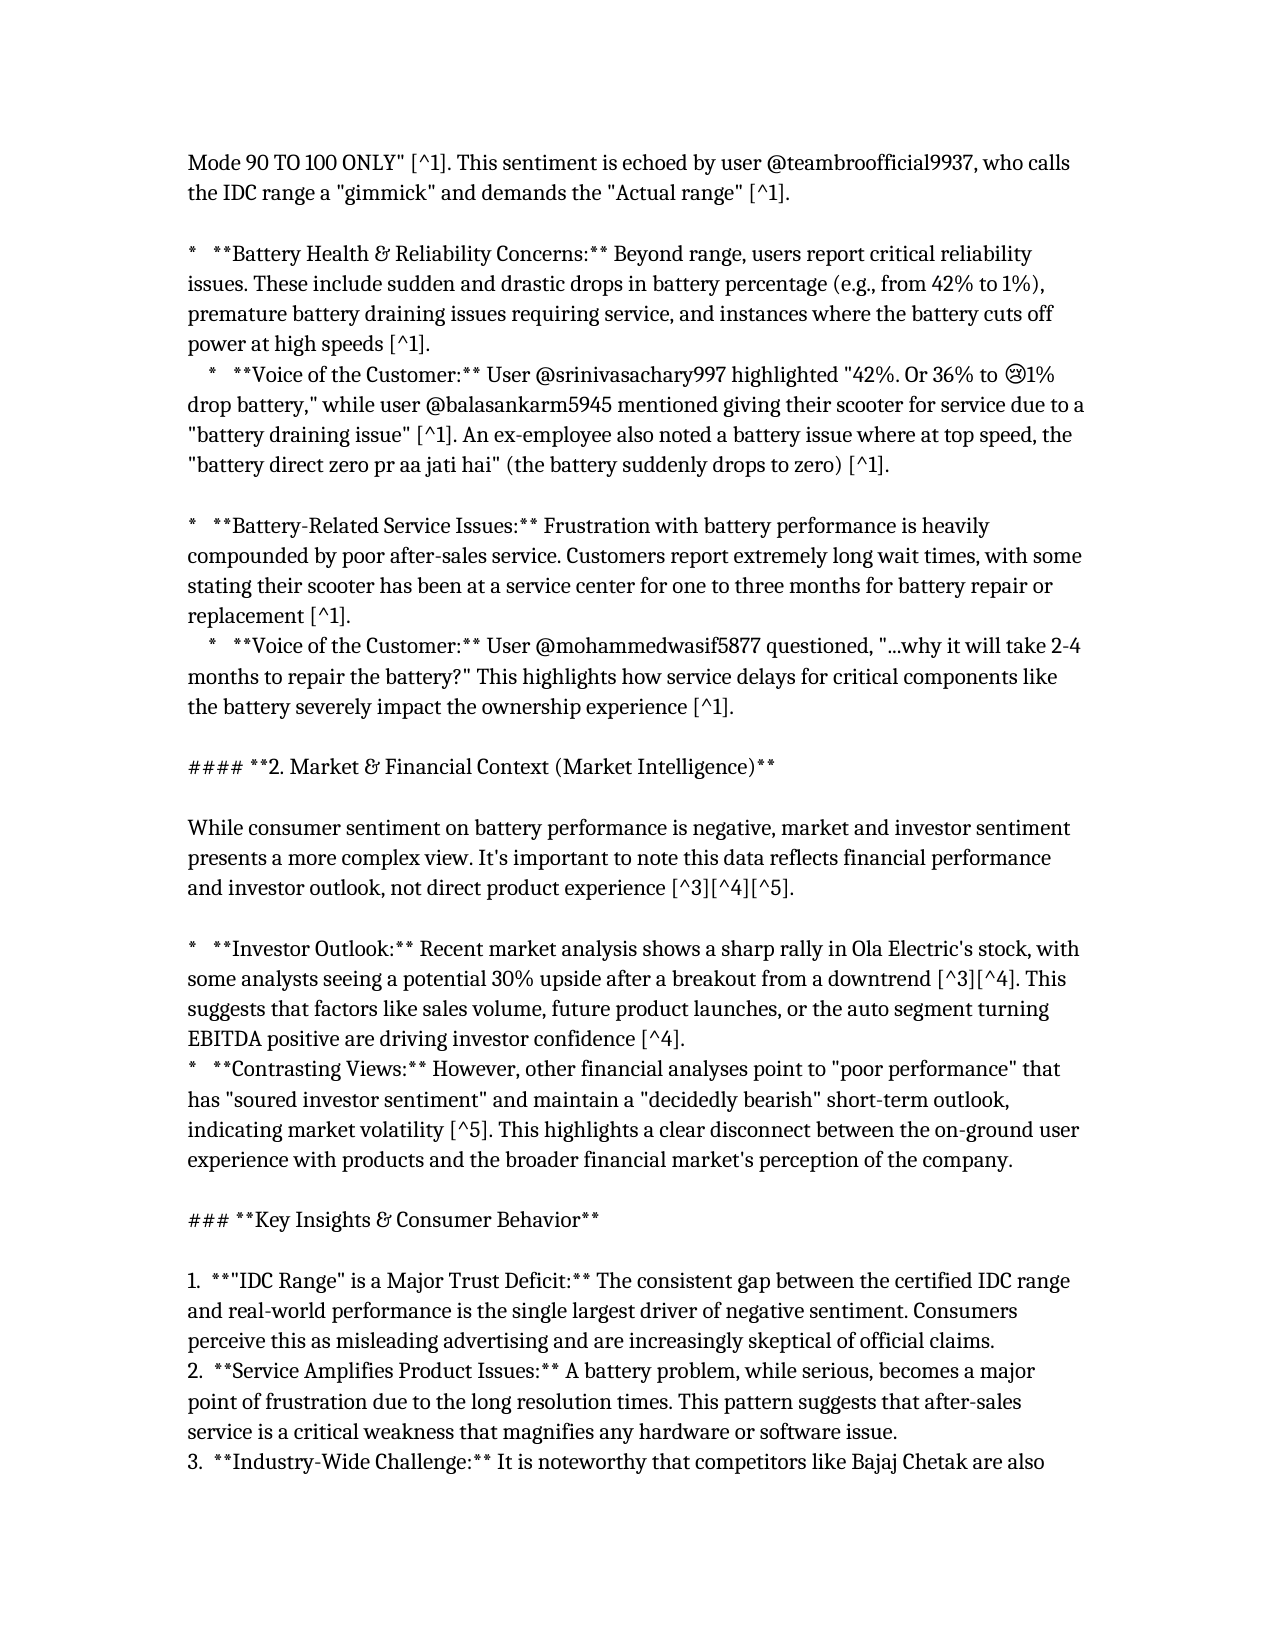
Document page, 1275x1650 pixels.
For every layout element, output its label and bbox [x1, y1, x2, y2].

text [187, 150, 1087, 1475]
